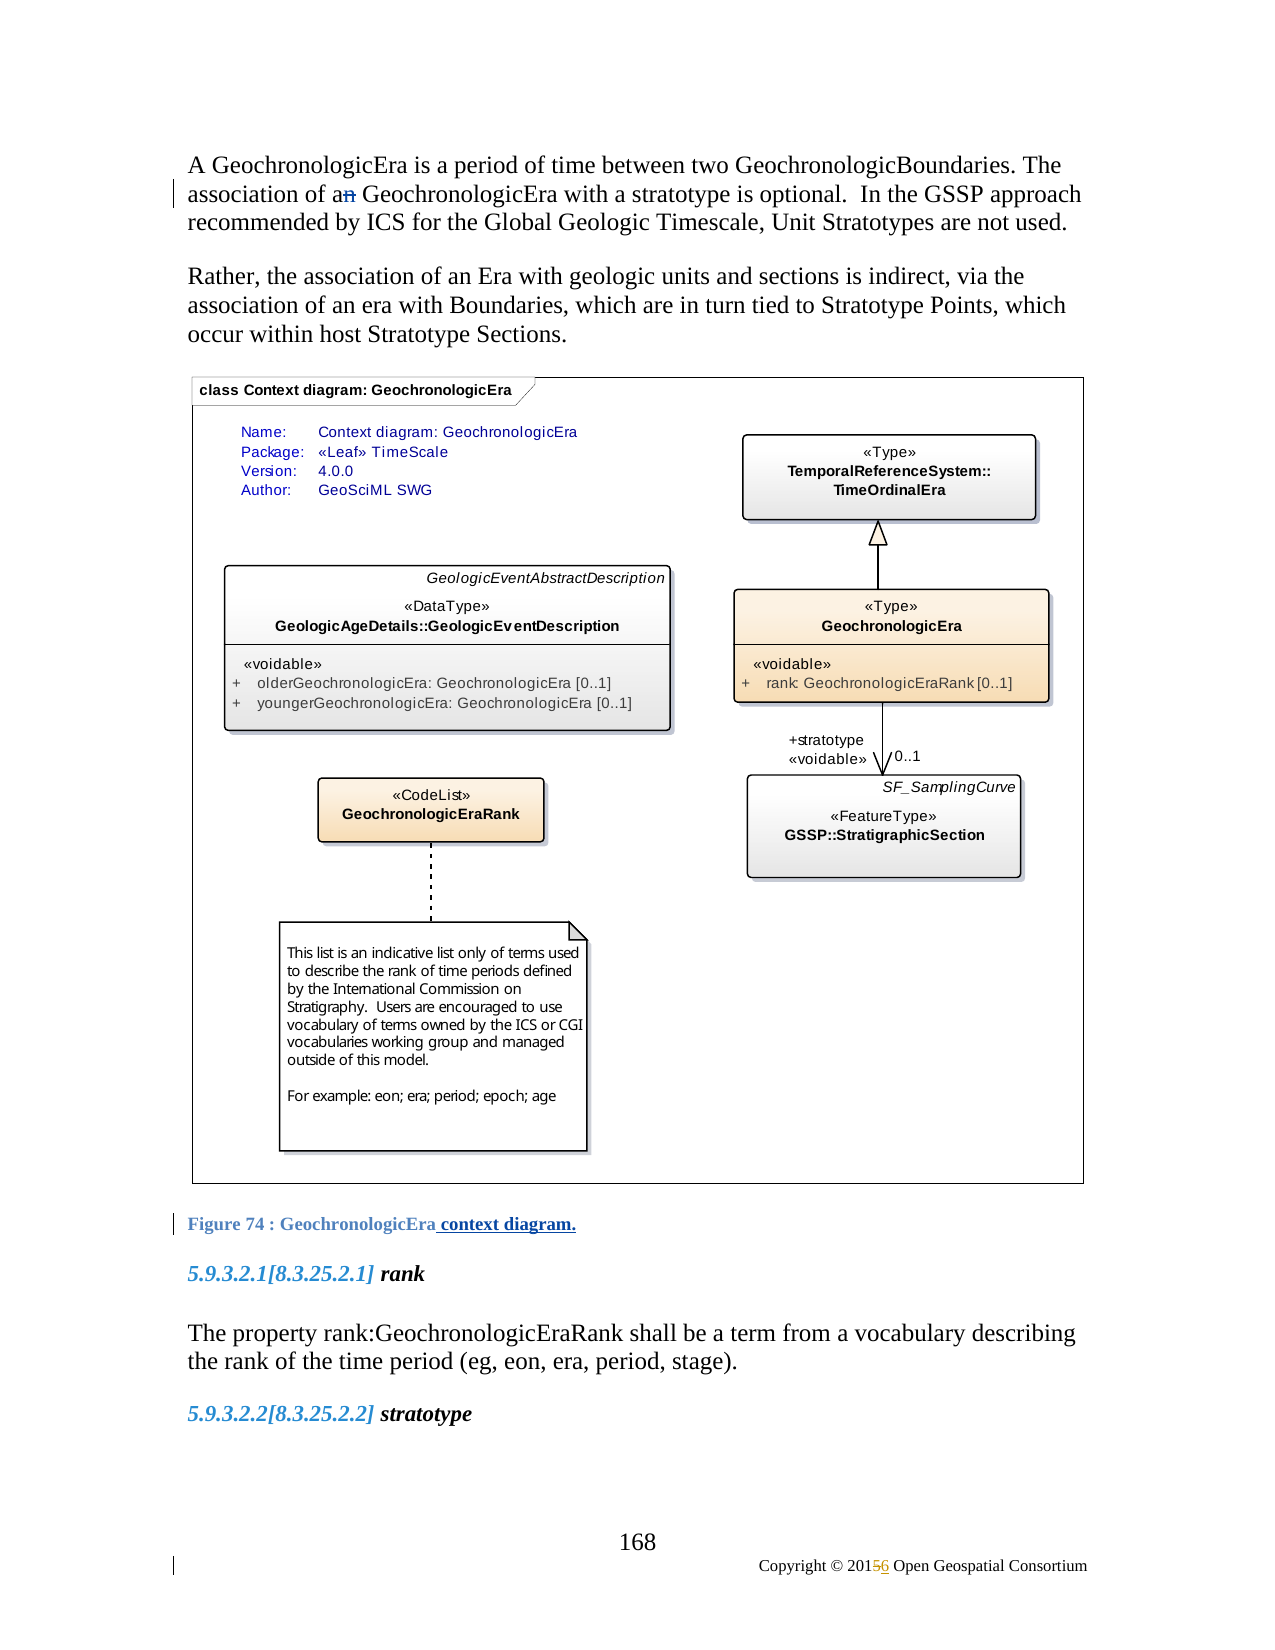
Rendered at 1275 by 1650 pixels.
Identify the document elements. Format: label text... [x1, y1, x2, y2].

subtitle rank [187, 1259, 1087, 1286]
subtitle stratotype [187, 1400, 1087, 1426]
text A GeochronologicEra is a period of time between two GeochronologicBoundaries. The association of a GeochronologicEra with a stratotype is optional. In the GSSP approach recommended by ICS for the Global Geologic Timescale, Unit Stratotypes are not used. [187, 150, 1087, 236]
text The property rank:GeochronologicEraRank shall be a term from a vocabulary describing the rank of the time period (eg, eon, era, period, stage). [187, 1318, 1087, 1375]
text Rather, the association of an Era with geologic units and sections is indirect, via the association of an era with Boundaries, which are in turn tied to Stratotype Points, which occur within host Stratotype Sections. [187, 261, 1087, 347]
